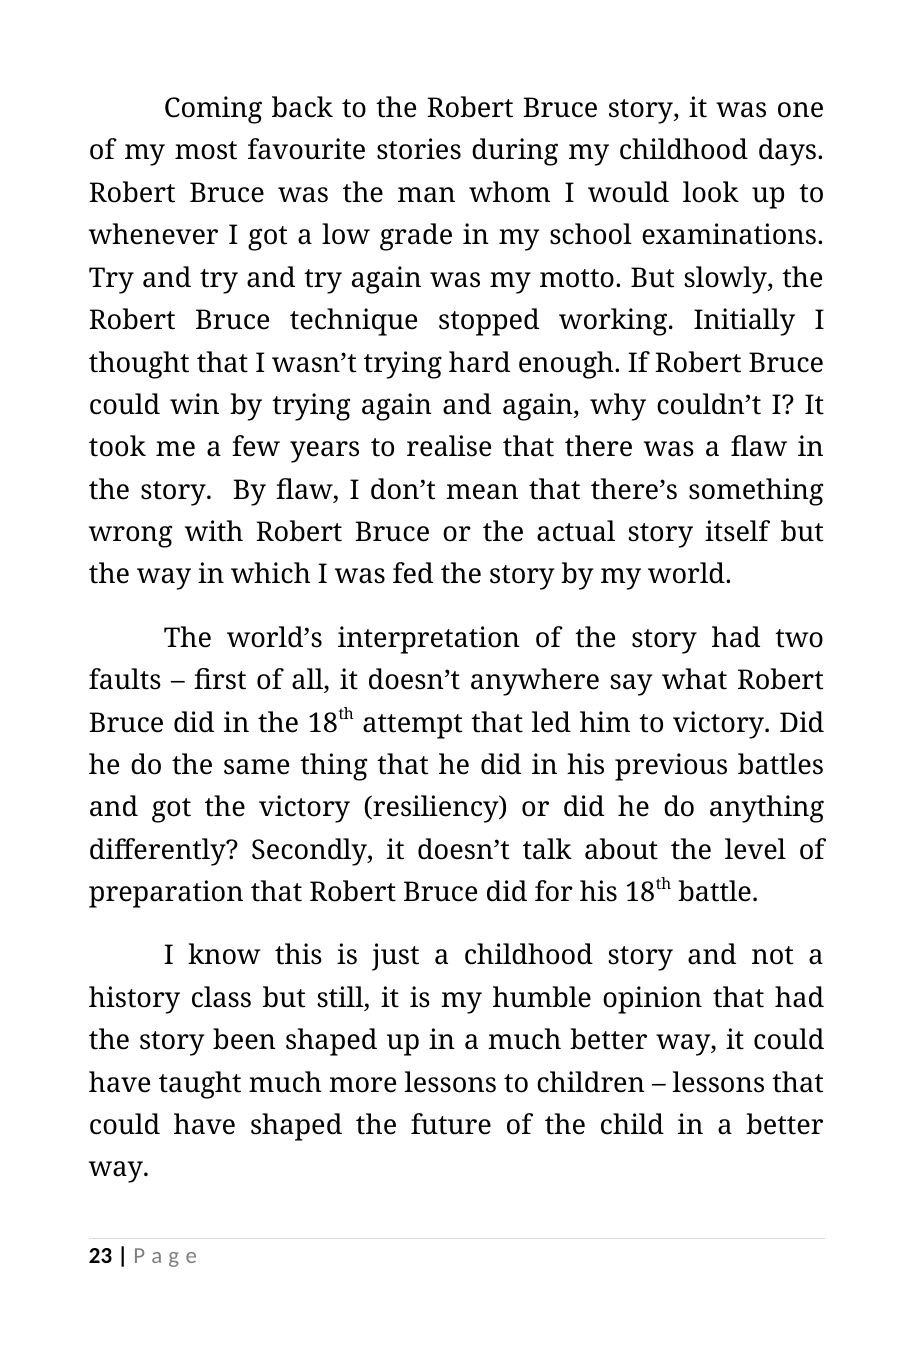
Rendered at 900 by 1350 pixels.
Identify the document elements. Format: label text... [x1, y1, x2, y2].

text Coming back to the Robert Bruce story, it was one of my most favourite stories during my childhood days. Robert Bruce was the man whom I would look up to whenever I got a low grade in my school examinations. Try and try and try again was my motto. But slowly, the Robert Bruce technique stopped working. Initially I thought that I wasn’t trying hard enough. If Robert Bruce could win by trying again and again, why couldn’t I? It took me a few years to realise that there was a flaw in the story. By flaw, I don’t mean that there’s something wrong with Robert Bruce or the actual story itself but the way in which I was fed the story by my world. [89, 89, 825, 592]
text The world’s interpretation of the story had two faults – first of all, it doesn’t anywhere say what Robert Bruce did in the 18th attempt that led him to victory. Did he do the same thing that he did in his previous battles and got the victory (resiliency) or did he do anything differently? Secondly, it doesn’t talk about the level of preparation that Robert Bruce did for his 18th battle. [89, 618, 825, 909]
text I know this is just a childhood story and not a history class but still, it is my humble opinion that had the story been shaped up in a much better way, it could have taught much more lessons to children – lessons that could have shaped the future of the child in a better way. [89, 936, 825, 1185]
